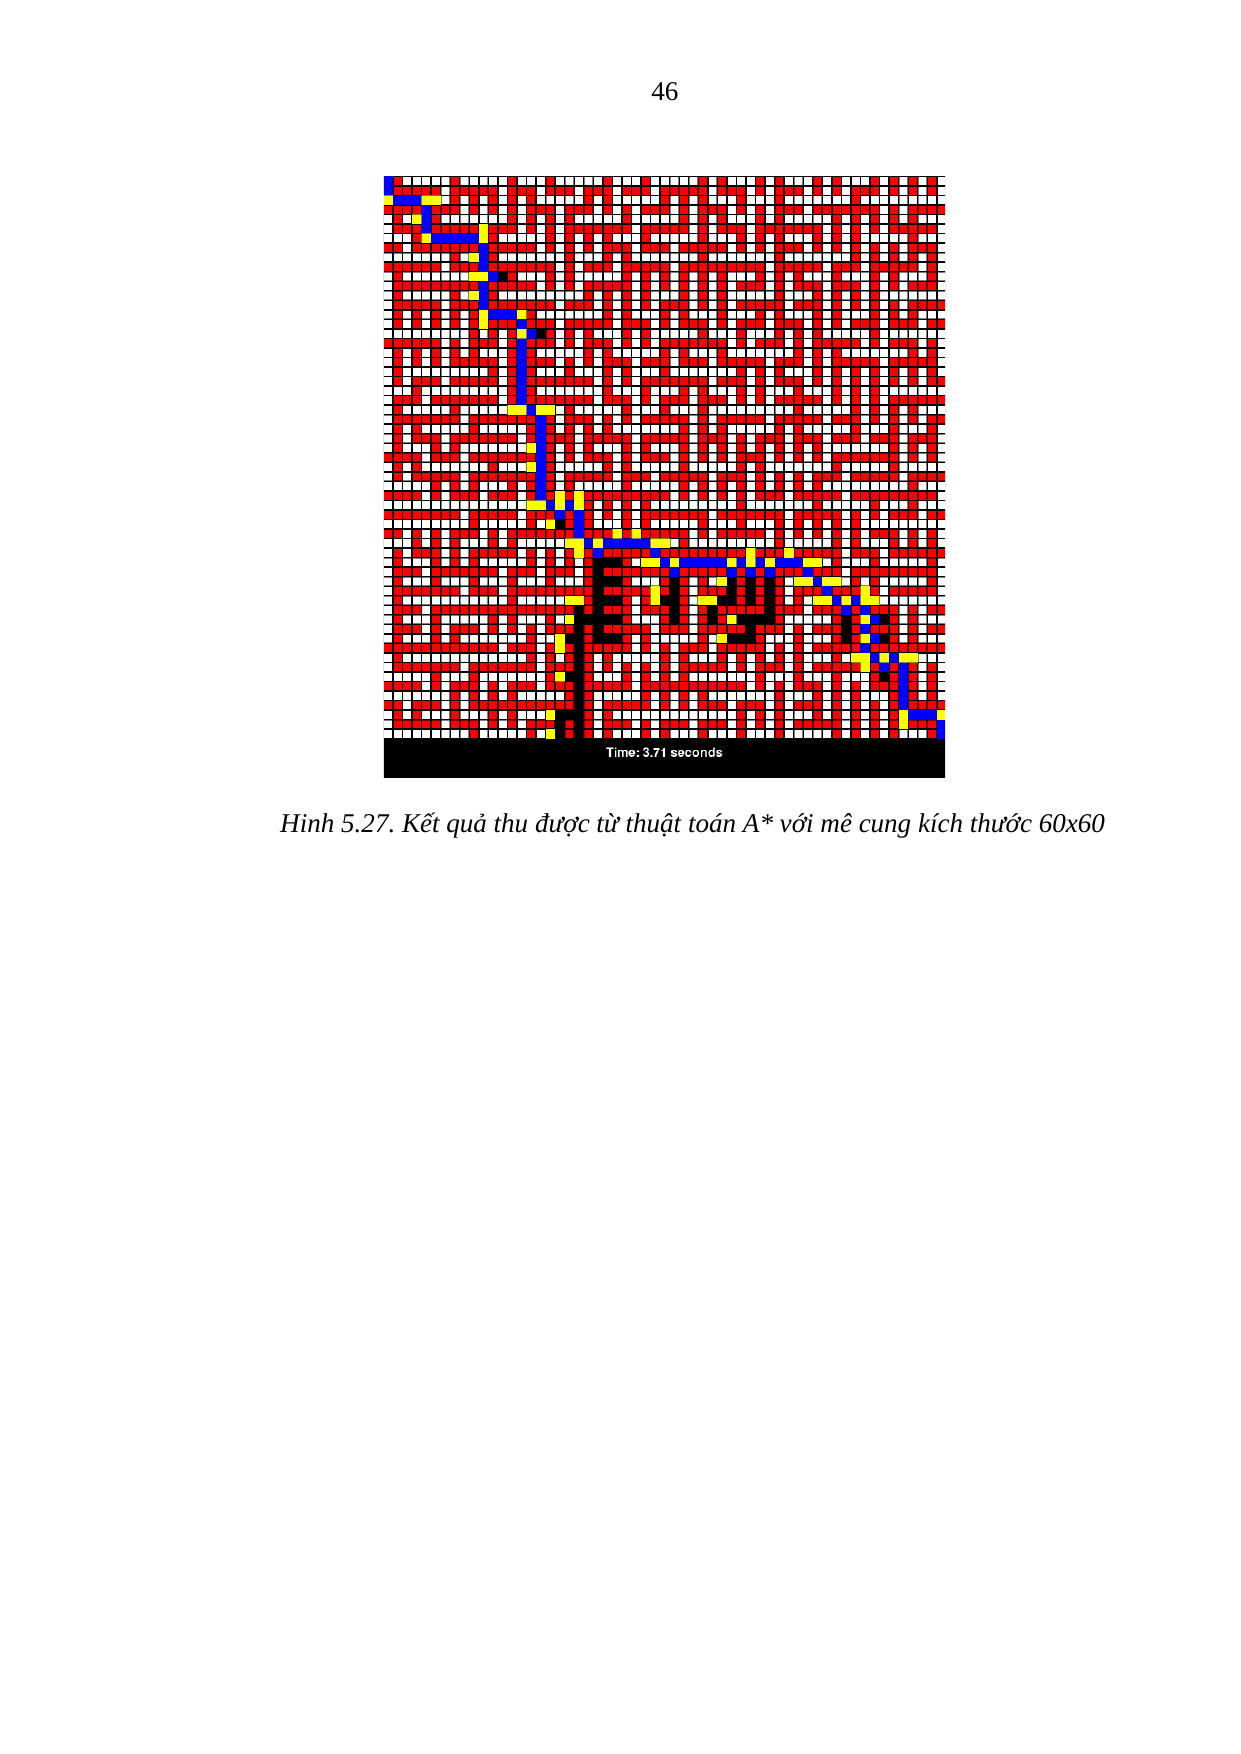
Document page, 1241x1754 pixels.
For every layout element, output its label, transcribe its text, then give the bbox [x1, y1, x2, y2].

picture [383, 176, 946, 778]
